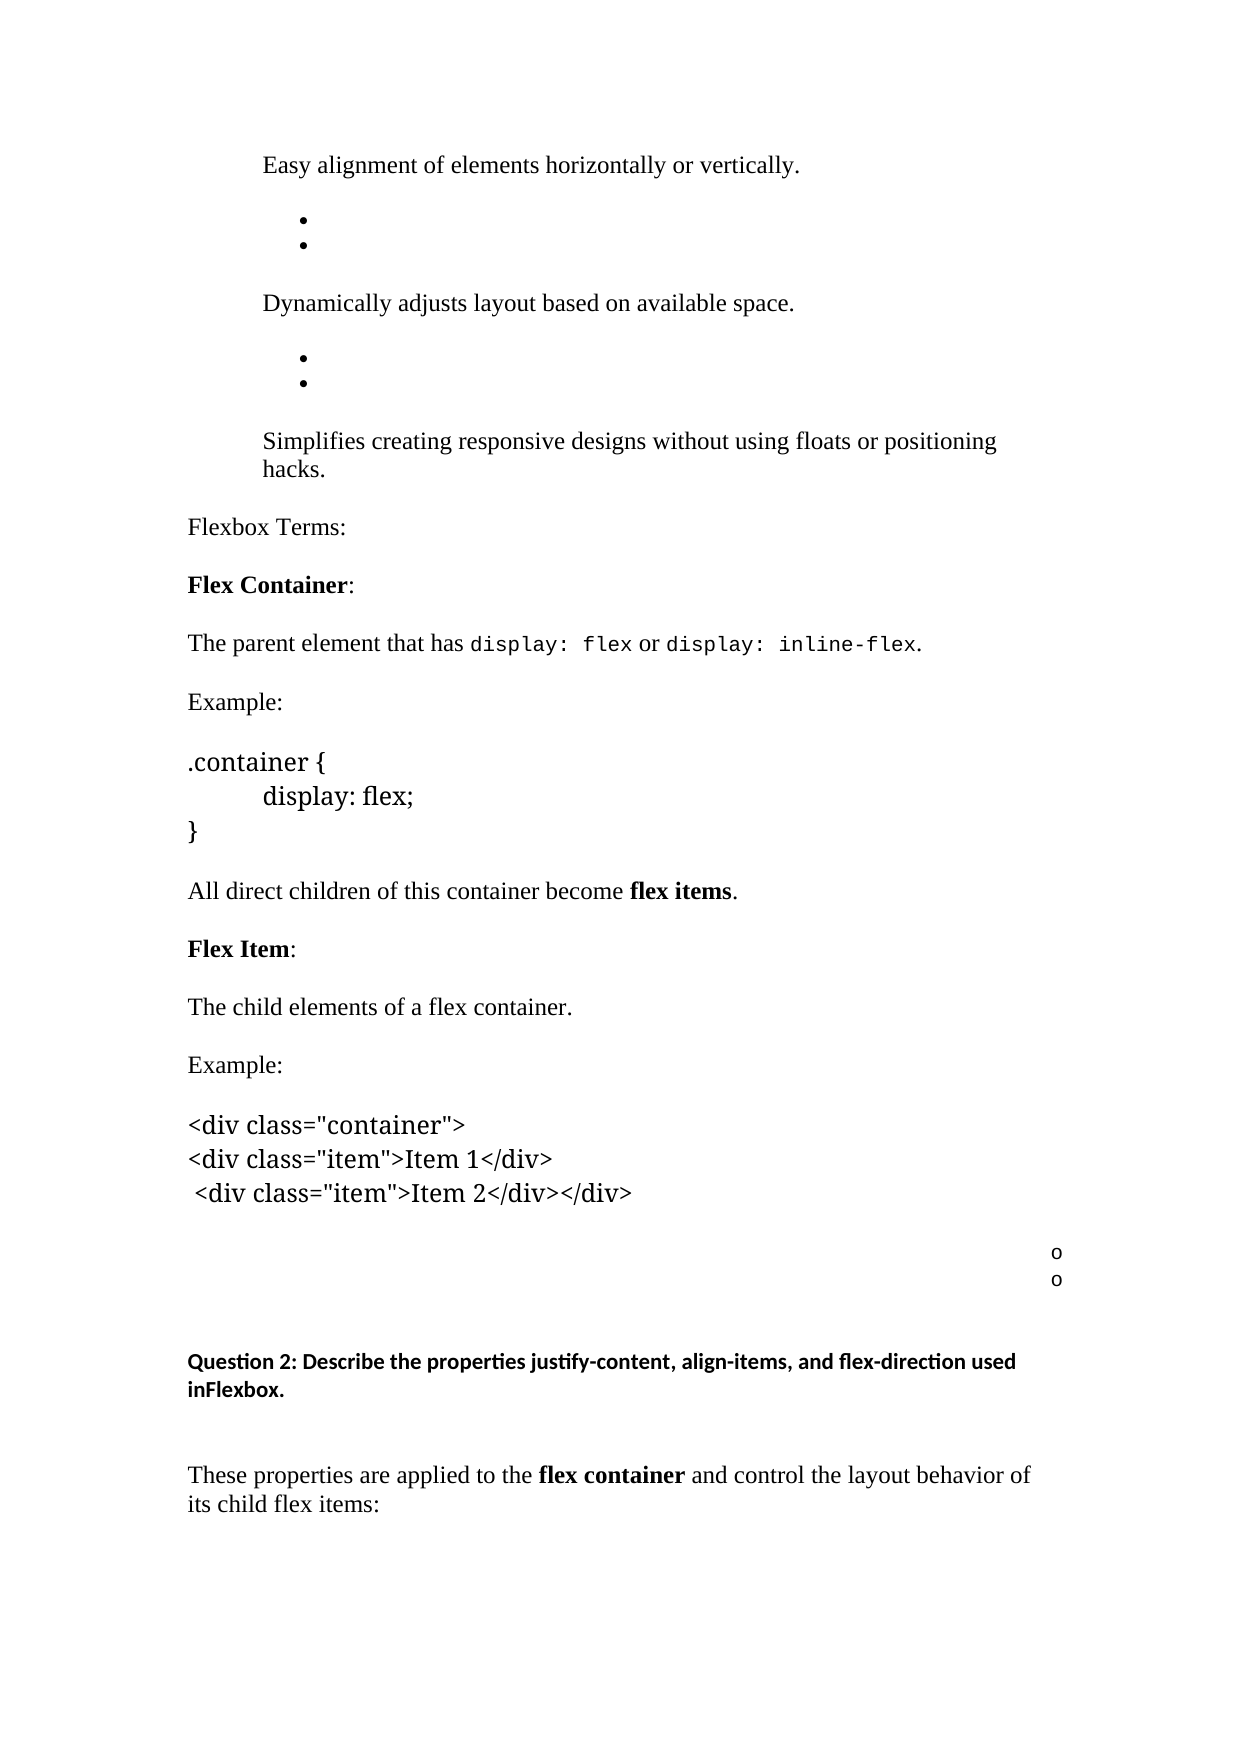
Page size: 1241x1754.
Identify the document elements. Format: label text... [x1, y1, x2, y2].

text Easy alignment of elements horizontally or vertically. [262, 150, 1053, 179]
text Question 2: Describe the properties justify-content, align-items, and flex-direction used inFlexbox. [187, 1347, 1053, 1403]
text <div class="item">Item 1</div> [187, 1142, 1053, 1176]
text Flex Item: [187, 934, 1053, 963]
text These properties are applied to the flex container and control the layout behavior of its child flex items: [187, 1460, 1053, 1518]
text <div class="container"> [187, 1108, 1053, 1142]
text Flexbox Terms: [187, 512, 1053, 541]
text Example: [187, 687, 1053, 716]
text The child elements of a flex container. [187, 992, 1053, 1021]
text .container { [187, 745, 1053, 779]
text Simplifies creating responsive designs without using floats or positioning hacks. [262, 426, 1053, 483]
text Example: [187, 1050, 1053, 1079]
text <div class="item">Item 2</div></div> [187, 1176, 1053, 1210]
text } [187, 813, 1053, 847]
text All direct children of this container become flex items. [187, 876, 1053, 905]
text Flex Container: [187, 570, 1053, 599]
text The parent element that has display: flex or display: inline-flex. [187, 628, 1053, 658]
text Dynamically adjusts layout based on available space. [262, 288, 1053, 317]
text display: flex; [187, 779, 1053, 813]
